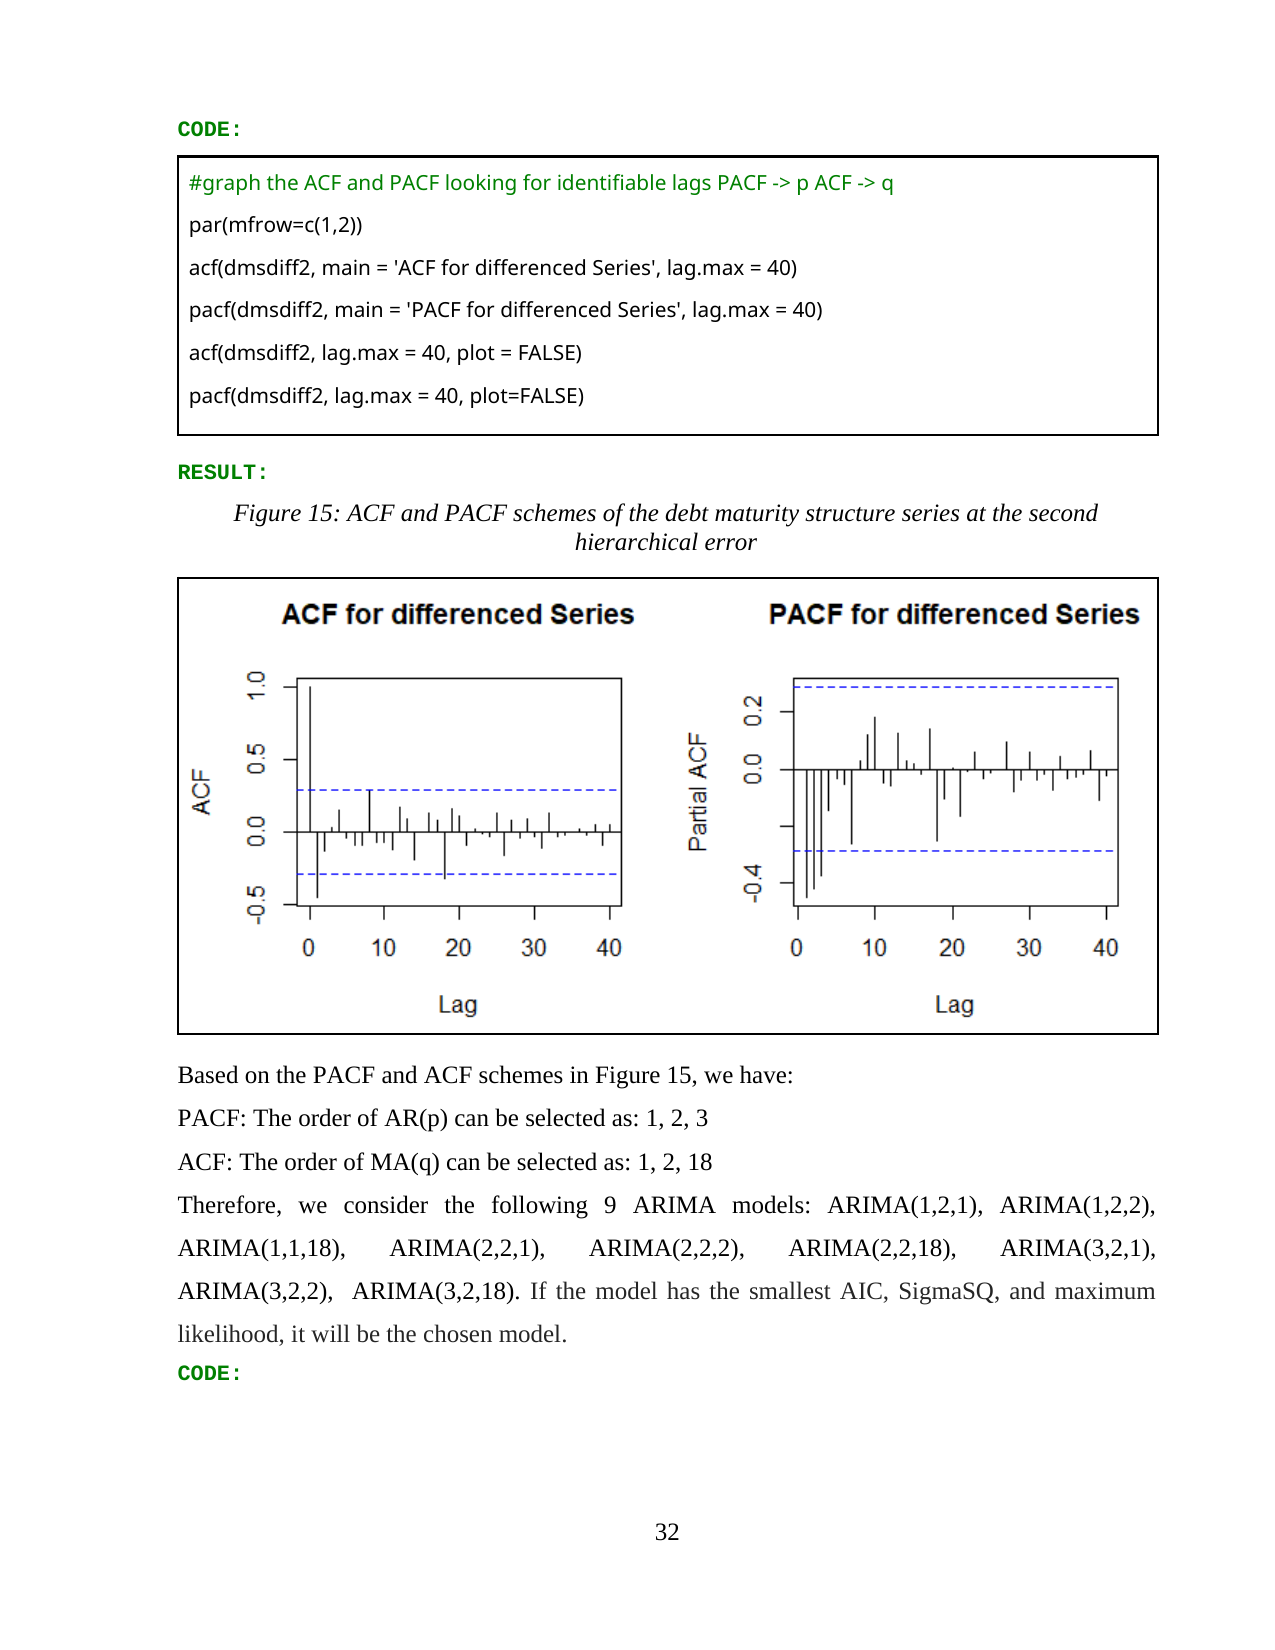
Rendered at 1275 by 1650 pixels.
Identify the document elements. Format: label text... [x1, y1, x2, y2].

text Therefore, we consider the following 9 ARIMA models: ARIMA(1,2,1), ARIMA(1,2,2), ARIMA(1,1,18), ARIMA(2,2,1), ARIMA(2,2,2), ARIMA(2,2,18), ARIMA(3,2,1), ARIMA(3,2,2), ARIMA(3,2,18). If the model has the smallest AIC, SigmaSQ, and maximum likelihood, it will be the chosen model. [177, 1190, 1157, 1348]
text ACF: The order of MA(q) can be selected as: 1, 2, 18 [177, 1147, 1157, 1175]
table_header [179, 579, 1157, 1033]
table_header #graph the ACF and PACF looking for identifiable lags PACF -> p ACF -> q par(mfrow=c(1,2)) acf(dmsdiff2, main = 'ACF for differenced Series', lag.max = 40) pacf(dmsdiff2, main = 'PACF for differenced Series', lag.max = 40) acf(dmsdiff2, lag.max = 40, plot = FALSE) pacf(dmsdiff2, lag.max = 40, plot=FALSE) [179, 158, 1157, 434]
text Based on the PACF and ACF schemes in Figure 15, we have: [177, 1060, 1157, 1089]
text PACF: The order of AR(p) can be selected as: 1, 2, 3 [177, 1103, 1157, 1132]
text Figure 15: ACF and PACF schemes of the debt maturity structure series at the second hierarchical error [177, 498, 1157, 556]
picture [188, 589, 1148, 1023]
